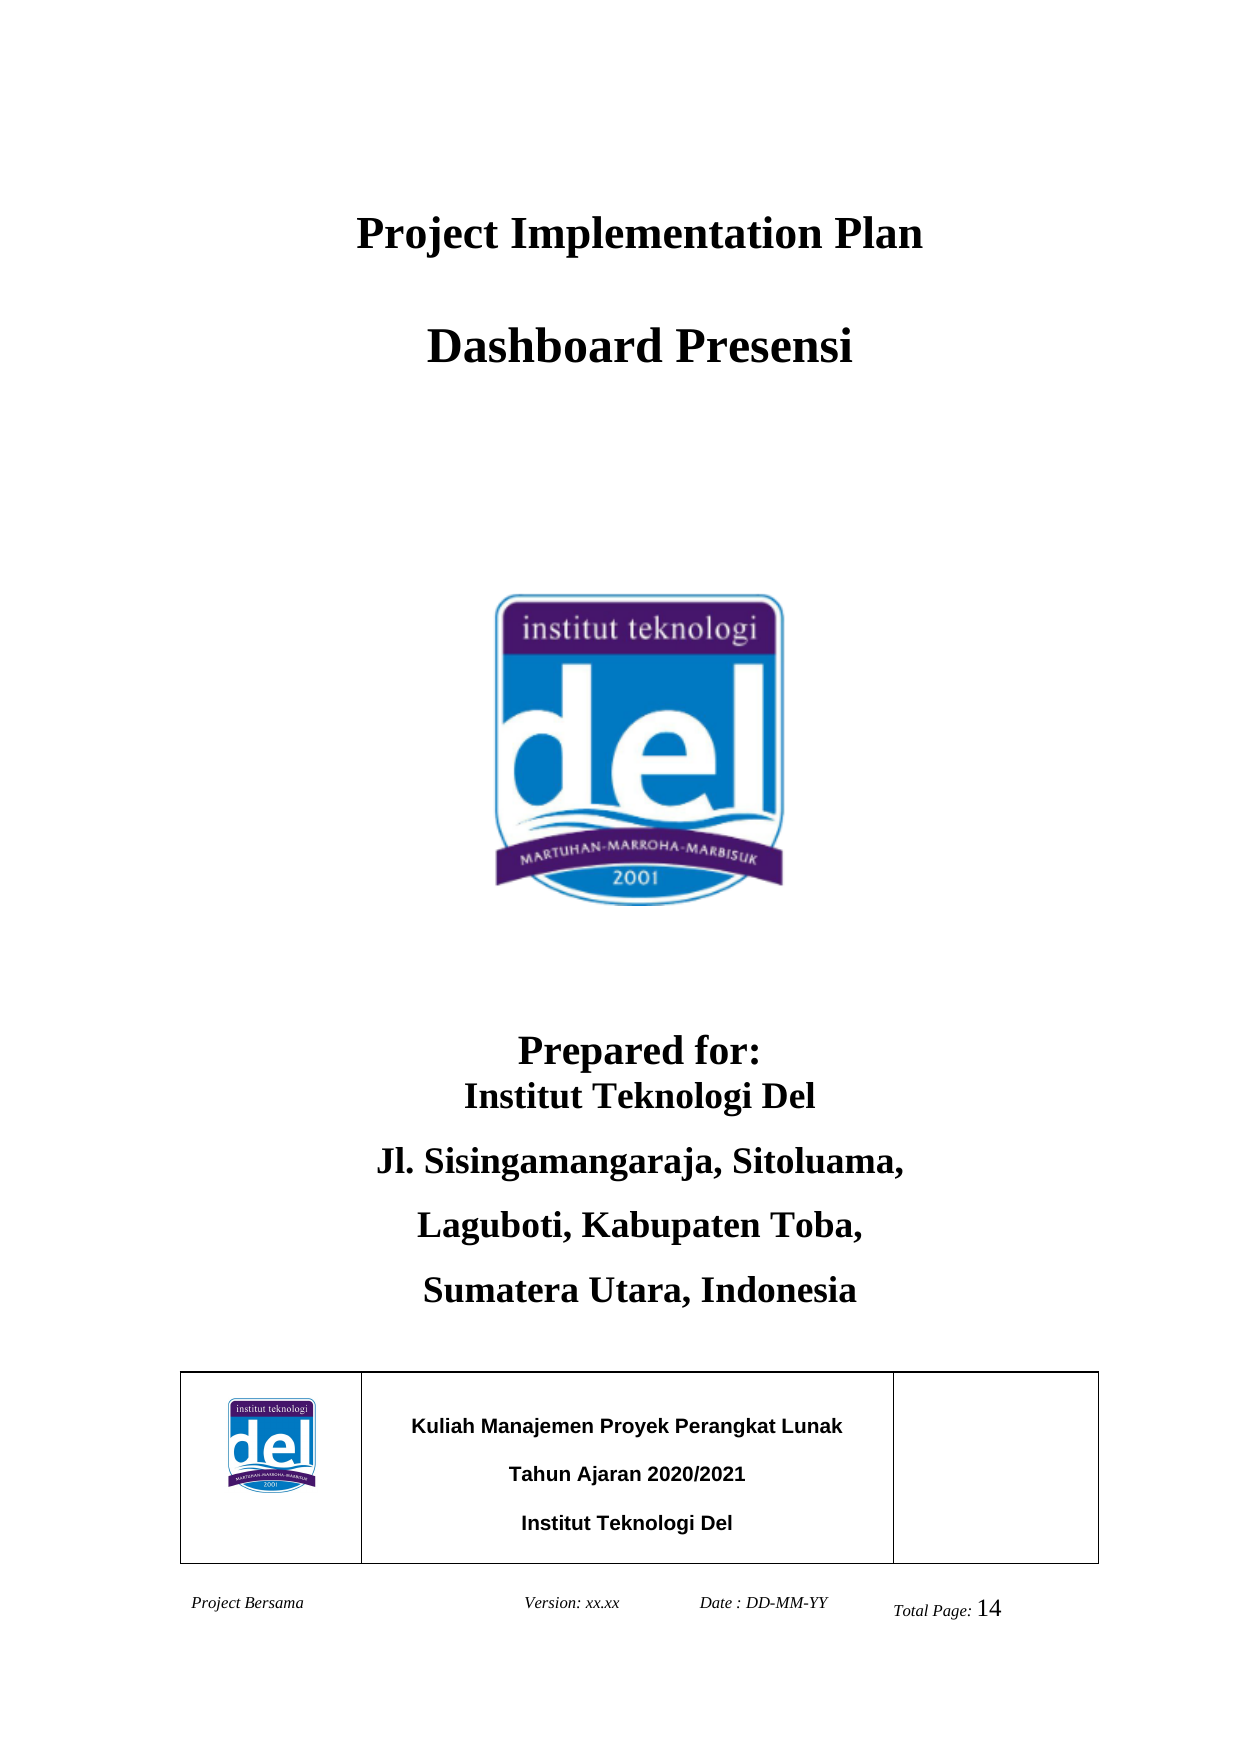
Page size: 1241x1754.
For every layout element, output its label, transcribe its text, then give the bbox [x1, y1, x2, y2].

subtitle Laguboti, Kabupaten Toba, [187, 1203, 1092, 1246]
picture [483, 593, 797, 906]
title Dashboard Presensi [187, 315, 1092, 373]
subtitle Institut Teknologi Del [187, 1073, 1092, 1117]
title Project Implementation Plan [187, 205, 1092, 258]
picture [223, 1397, 318, 1493]
subtitle Sumatera Utara, Indonesia [187, 1268, 1092, 1311]
title Prepared for: [187, 1026, 1092, 1073]
subtitle Jl. Sisingamangaraja, Sitoluama, [187, 1138, 1092, 1181]
